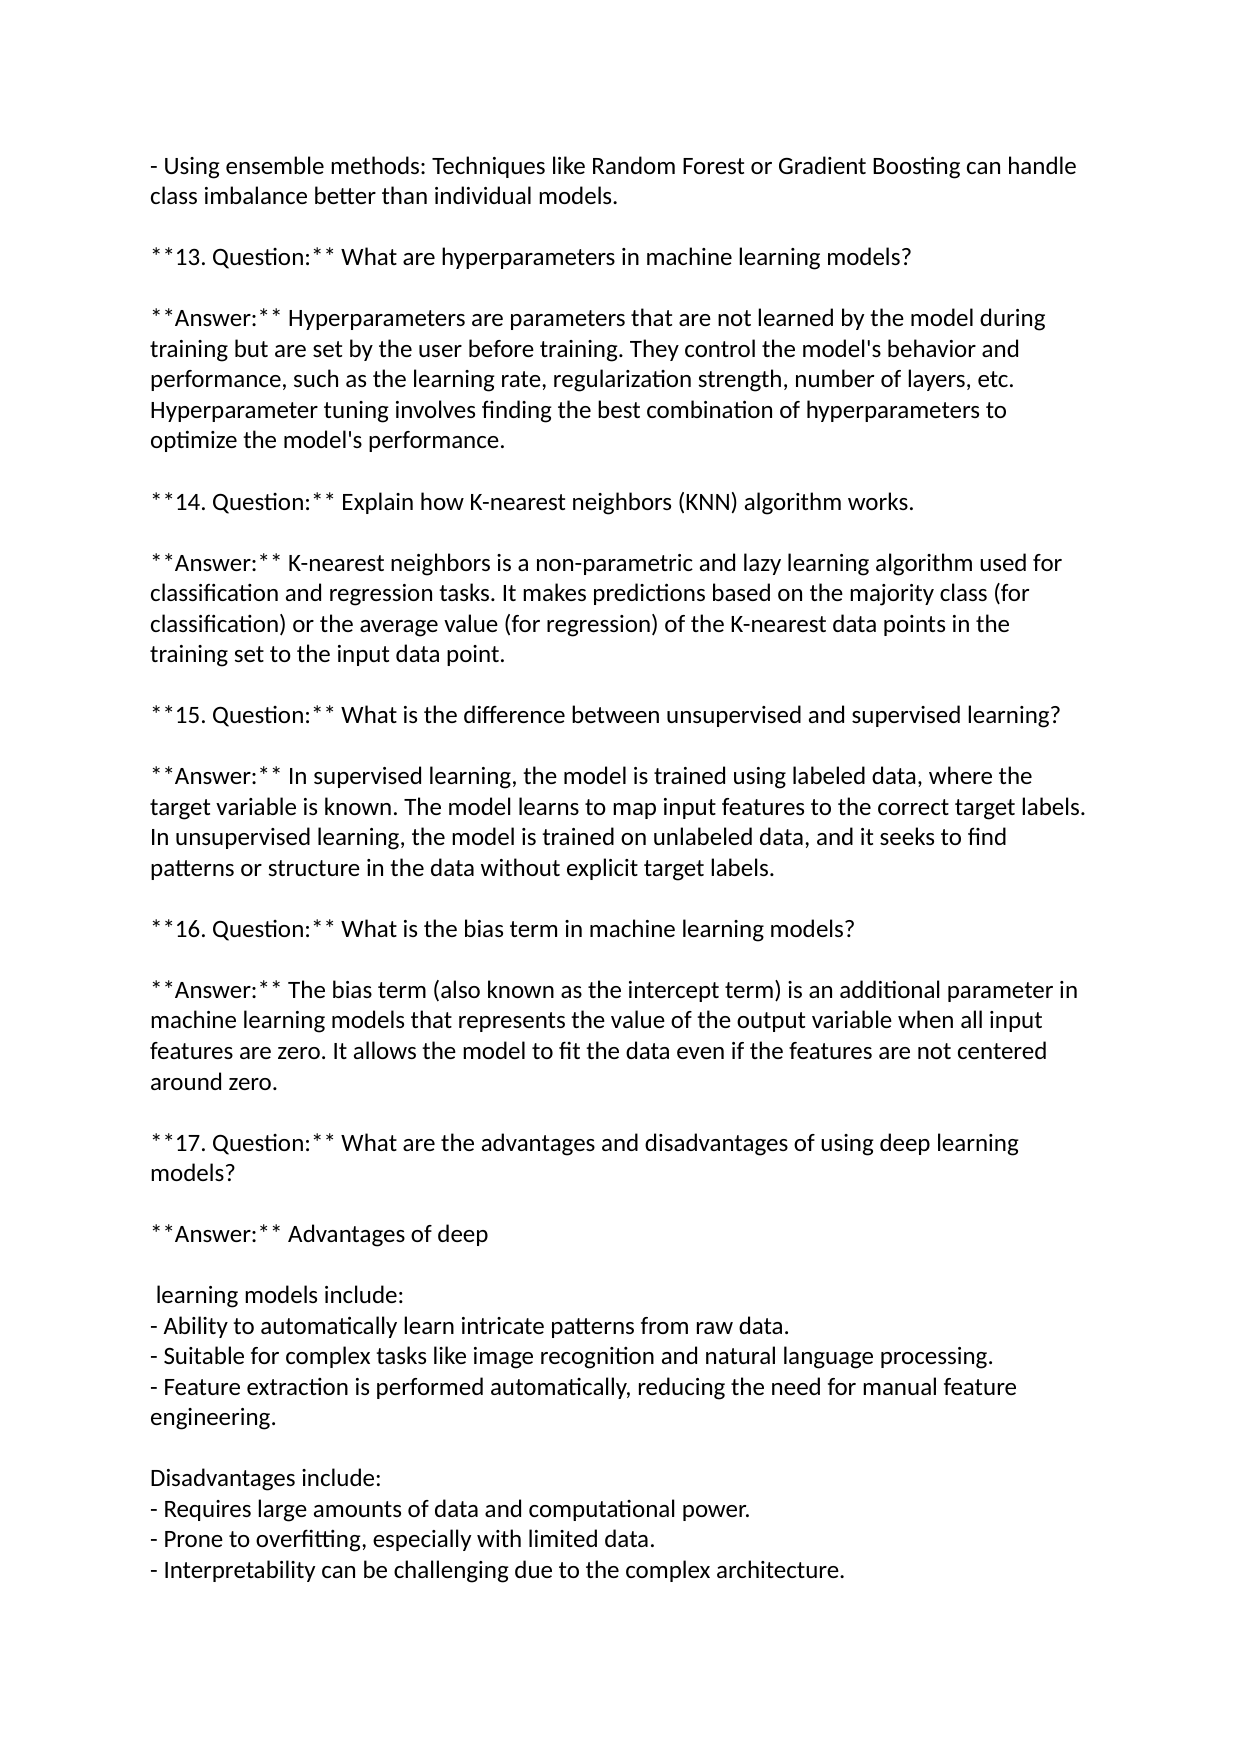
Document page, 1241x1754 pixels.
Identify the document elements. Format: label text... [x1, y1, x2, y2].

text **Answer:** Advantages of deep [150, 1218, 1090, 1249]
text **Answer:** K-nearest neighbors is a non-parametric and lazy learning algorithm used for classification and regression tasks. It makes predictions based on the majority class (for classification) or the average value (for regression) of the K-nearest data points in the training set to the input data point. [150, 547, 1090, 669]
text **15. Question:** What is the difference between unsupervised and supervised learning? [150, 699, 1090, 730]
text **16. Question:** What is the bias term in machine learning models? [150, 913, 1090, 943]
text **17. Question:** What are the advantages and disadvantages of using deep learning models? [150, 1127, 1090, 1188]
text **14. Question:** Explain how K-nearest neighbors (KNN) algorithm works. [150, 486, 1090, 516]
text **13. Question:** What are hyperparameters in machine learning models? [150, 242, 1090, 272]
text **Answer:** In supervised learning, the model is trained using labeled data, where the target variable is known. The model learns to map input features to the correct target labels. In unsupervised learning, the model is trained on unlabeled data, and it seeks to find patterns or structure in the data without explicit target labels. [150, 760, 1090, 882]
text - Requires large amounts of data and computational power. [150, 1493, 1090, 1523]
text **Answer:** Hyperparameters are parameters that are not learned by the model during training but are set by the user before training. They control the model's behavior and performance, such as the learning rate, regularization strength, number of layers, etc. Hyperparameter tuning involves finding the best combination of hyperparameters to optimize the model's performance. [150, 303, 1090, 455]
text - Using ensemble methods: Techniques like Random Forest or Gradient Boosting can handle class imbalance better than individual models. [150, 150, 1090, 211]
text - Prone to overfitting, especially with limited data. [150, 1523, 1090, 1554]
text - Suitable for complex tasks like image recognition and natural language processing. [150, 1340, 1090, 1371]
text **Answer:** The bias term (also known as the intercept term) is an additional parameter in machine learning models that represents the value of the output variable when all input features are zero. It allows the model to fit the data even if the features are not centered around zero. [150, 974, 1090, 1096]
text - Ability to automatically learn intricate patterns from raw data. [150, 1310, 1090, 1340]
text - Feature extraction is performed automatically, reducing the need for manual feature engineering. [150, 1371, 1090, 1432]
text - Interpretability can be challenging due to the complex architecture. [150, 1554, 1090, 1584]
text Disadvantages include: [150, 1462, 1090, 1493]
text learning models include: [150, 1279, 1090, 1310]
